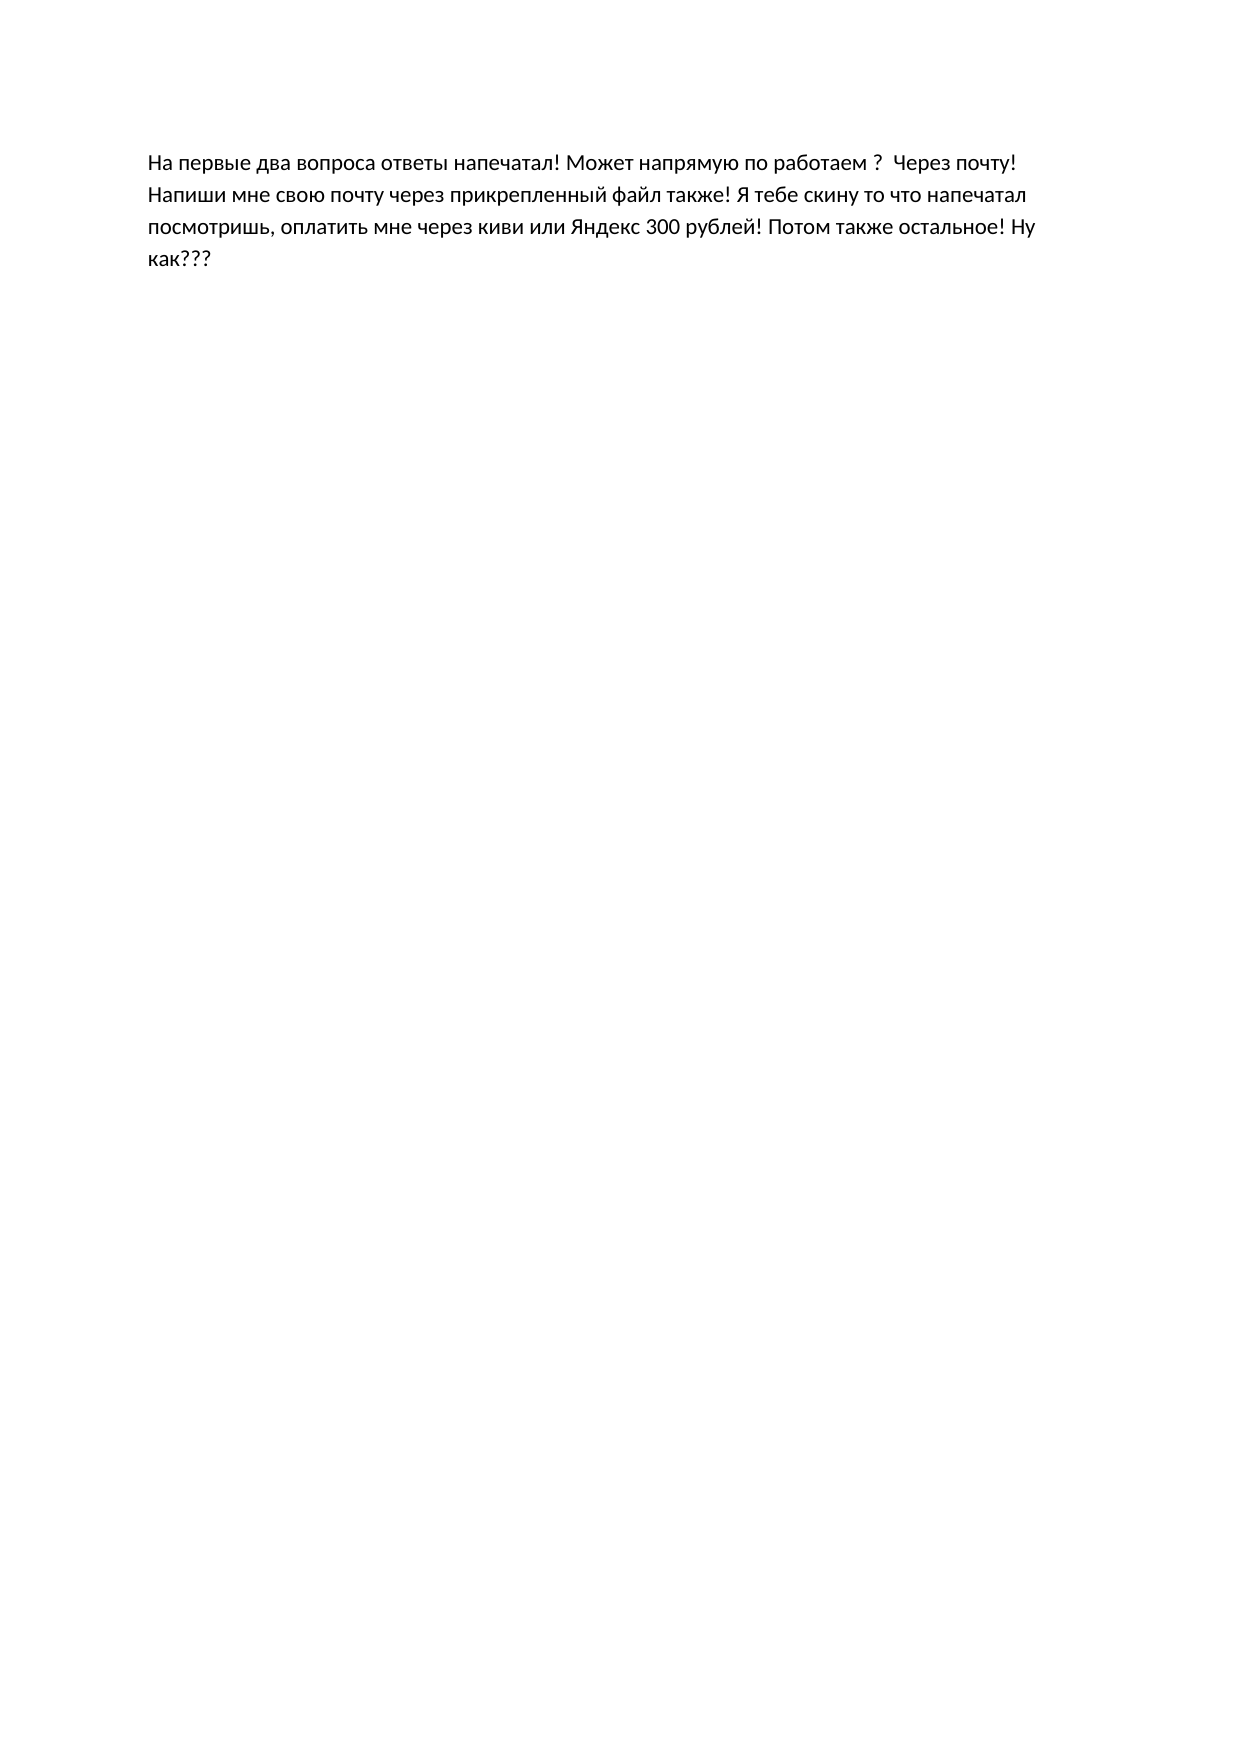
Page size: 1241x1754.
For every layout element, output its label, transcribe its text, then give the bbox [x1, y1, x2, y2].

text На первые два вопроса ответы напечатал! Может напрямую по работаем ? Через почту! Напиши мне свою почту через прикрепленный файл также! Я тебе скину то что напечатал посмотришь, оплатить мне через киви или Яндекс 300 рублей! Потом также остальное! Ну как??? [148, 148, 1093, 272]
